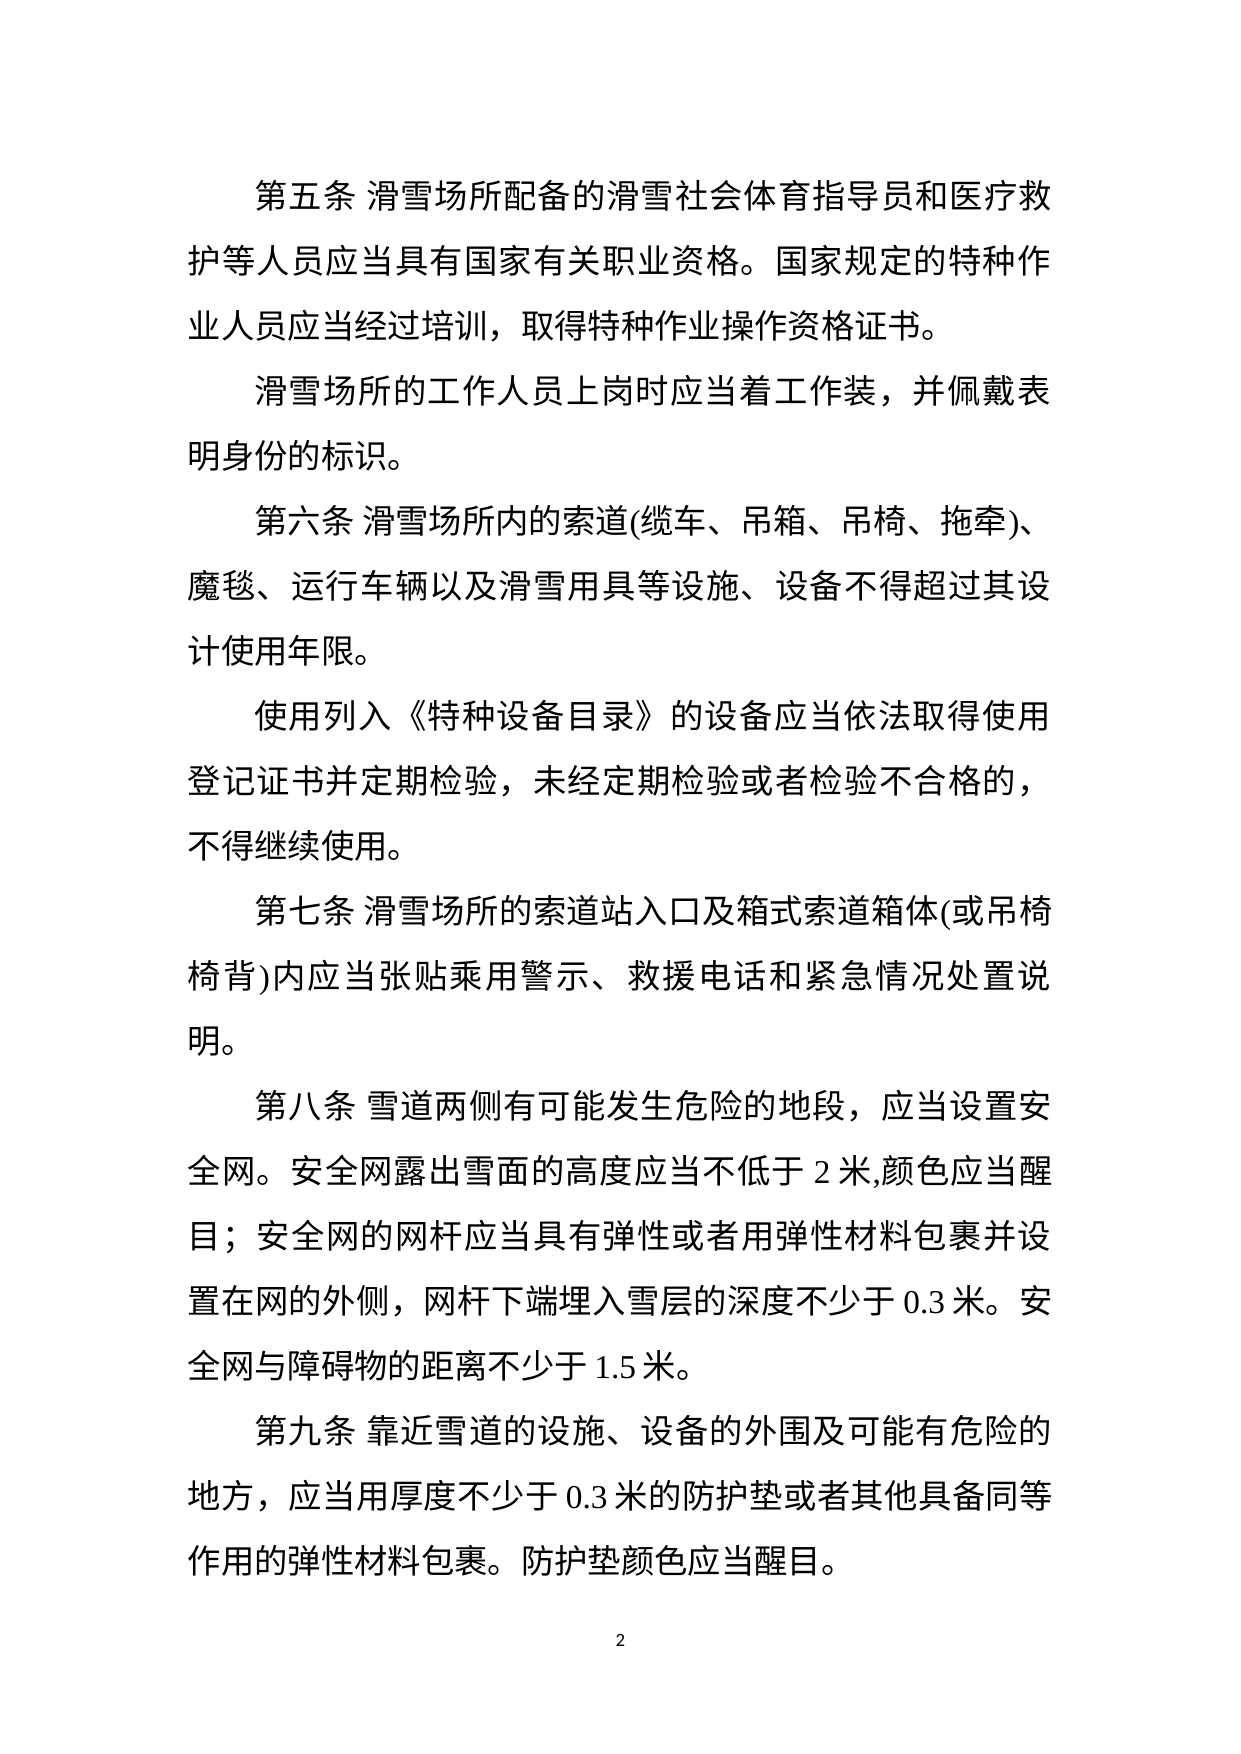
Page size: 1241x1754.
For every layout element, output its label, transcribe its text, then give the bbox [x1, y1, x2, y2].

text 第八条 雪道两侧有可能发生危险的地段，应当设置安全网。安全网露出雪面的高度应当不低于2米,颜色应当醒目；安全网的网杆应当具有弹性或者用弹性材料包裹并设置在网的外侧，网杆下端埋入雪层的深度不少于0.3米。安全网与障碍物的距离不少于1.5米。 [187, 1072, 1053, 1397]
text 第九条 靠近雪道的设施、设备的外围及可能有危险的地方，应当用厚度不少于0.3米的防护垫或者其他具备同等作用的弹性材料包裹。防护垫颜色应当醒目。 [187, 1397, 1053, 1592]
text 滑雪场所的工作人员上岗时应当着工作装，并佩戴表明身份的标识。 [187, 357, 1053, 487]
text 第六条 滑雪场所内的索道(缆车、吊箱、吊椅、拖牵)、魔毯、运行车辆以及滑雪用具等设施、设备不得超过其设计使用年限。 [187, 487, 1053, 682]
text 第七条 滑雪场所的索道站入口及箱式索道箱体(或吊椅椅背)内应当张贴乘用警示、救援电话和紧急情况处置说明。 [187, 877, 1053, 1072]
text 使用列入《特种设备目录》的设备应当依法取得使用登记证书并定期检验，未经定期检验或者检验不合格的，不得继续使用。 [187, 682, 1053, 877]
text 第五条 滑雪场所配备的滑雪社会体育指导员和医疗救护等人员应当具有国家有关职业资格。国家规定的特种作业人员应当经过培训，取得特种作业操作资格证书。 [187, 162, 1053, 357]
